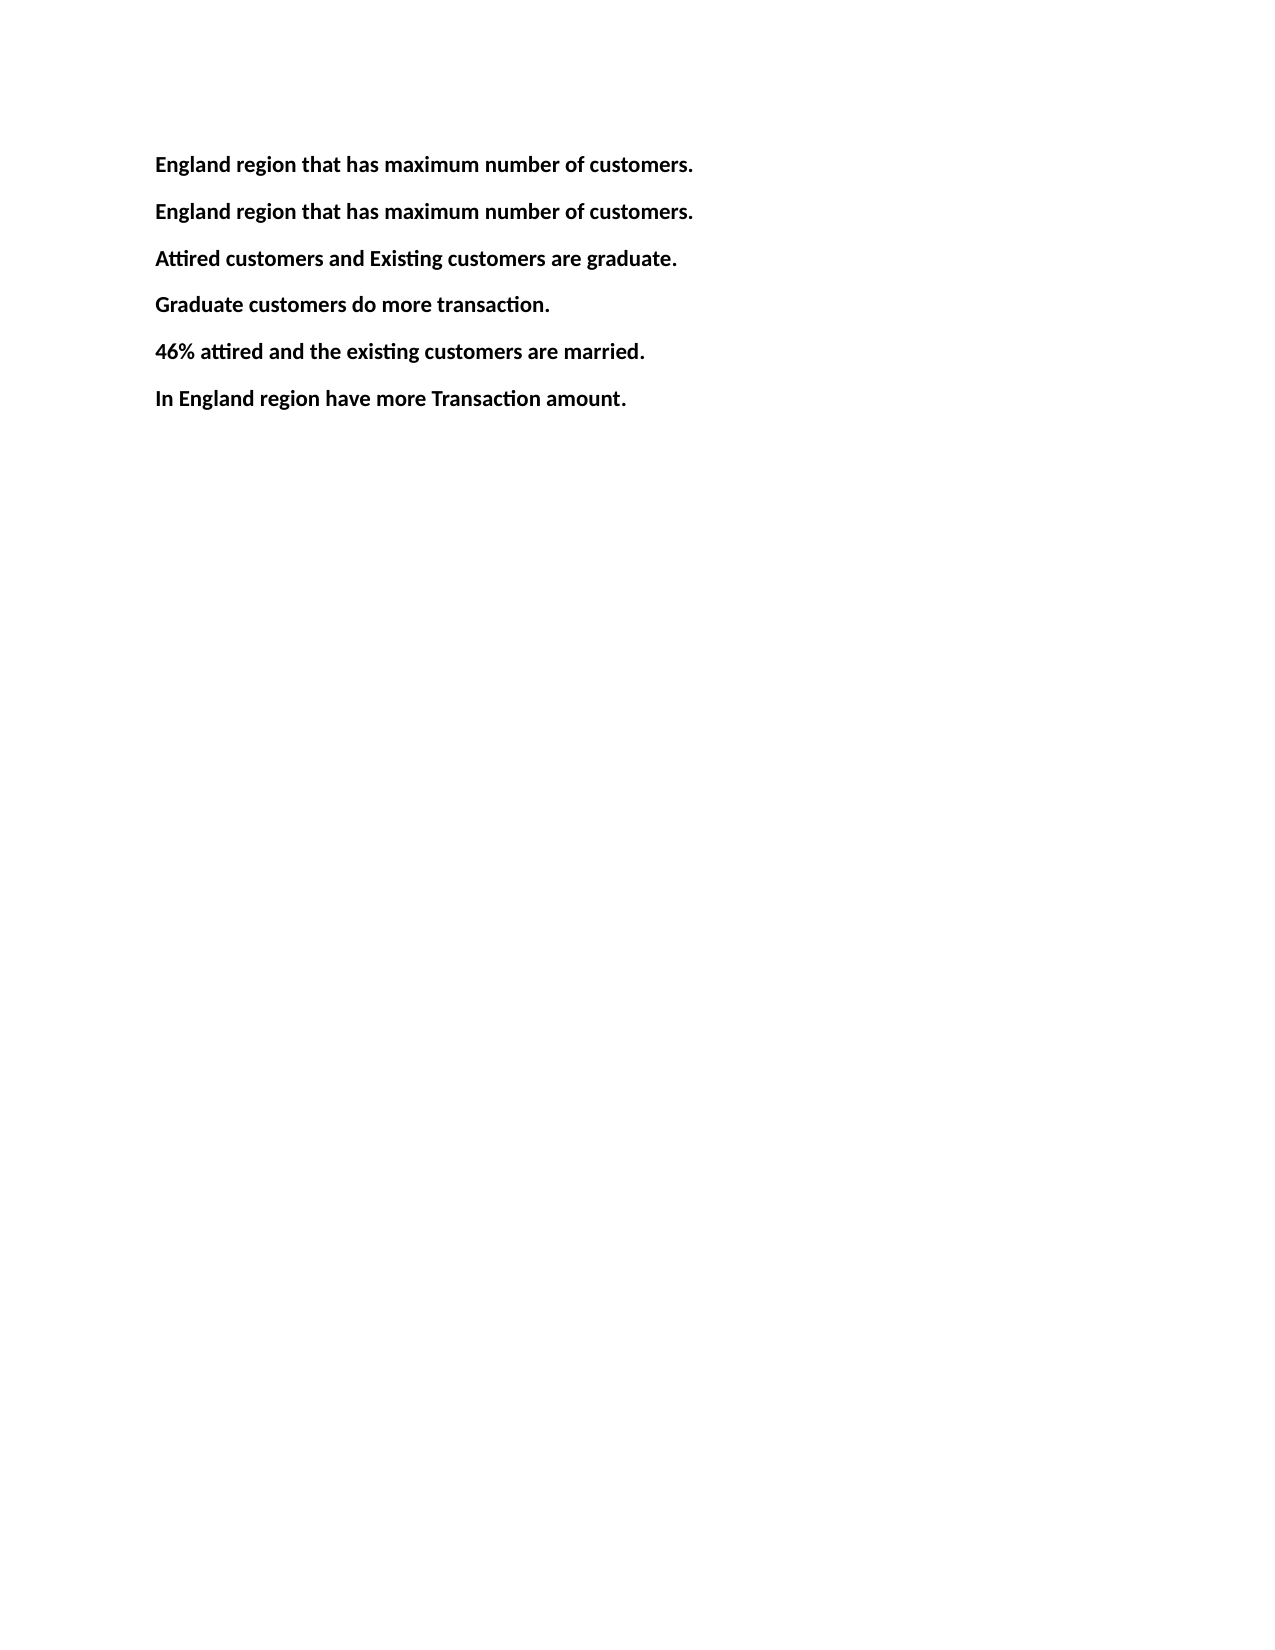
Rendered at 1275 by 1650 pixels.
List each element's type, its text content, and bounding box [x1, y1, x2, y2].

text Attired customers and Existing customers are graduate. [150, 244, 1125, 272]
text Graduate customers do more transaction. [150, 291, 1125, 319]
text 46% attired and the existing customers are married. [150, 337, 1125, 366]
text England region that has maximum number of customers. [150, 197, 1125, 225]
text In England region have more Transaction amount. [150, 384, 1125, 412]
text England region that has maximum number of customers. [150, 150, 1125, 178]
